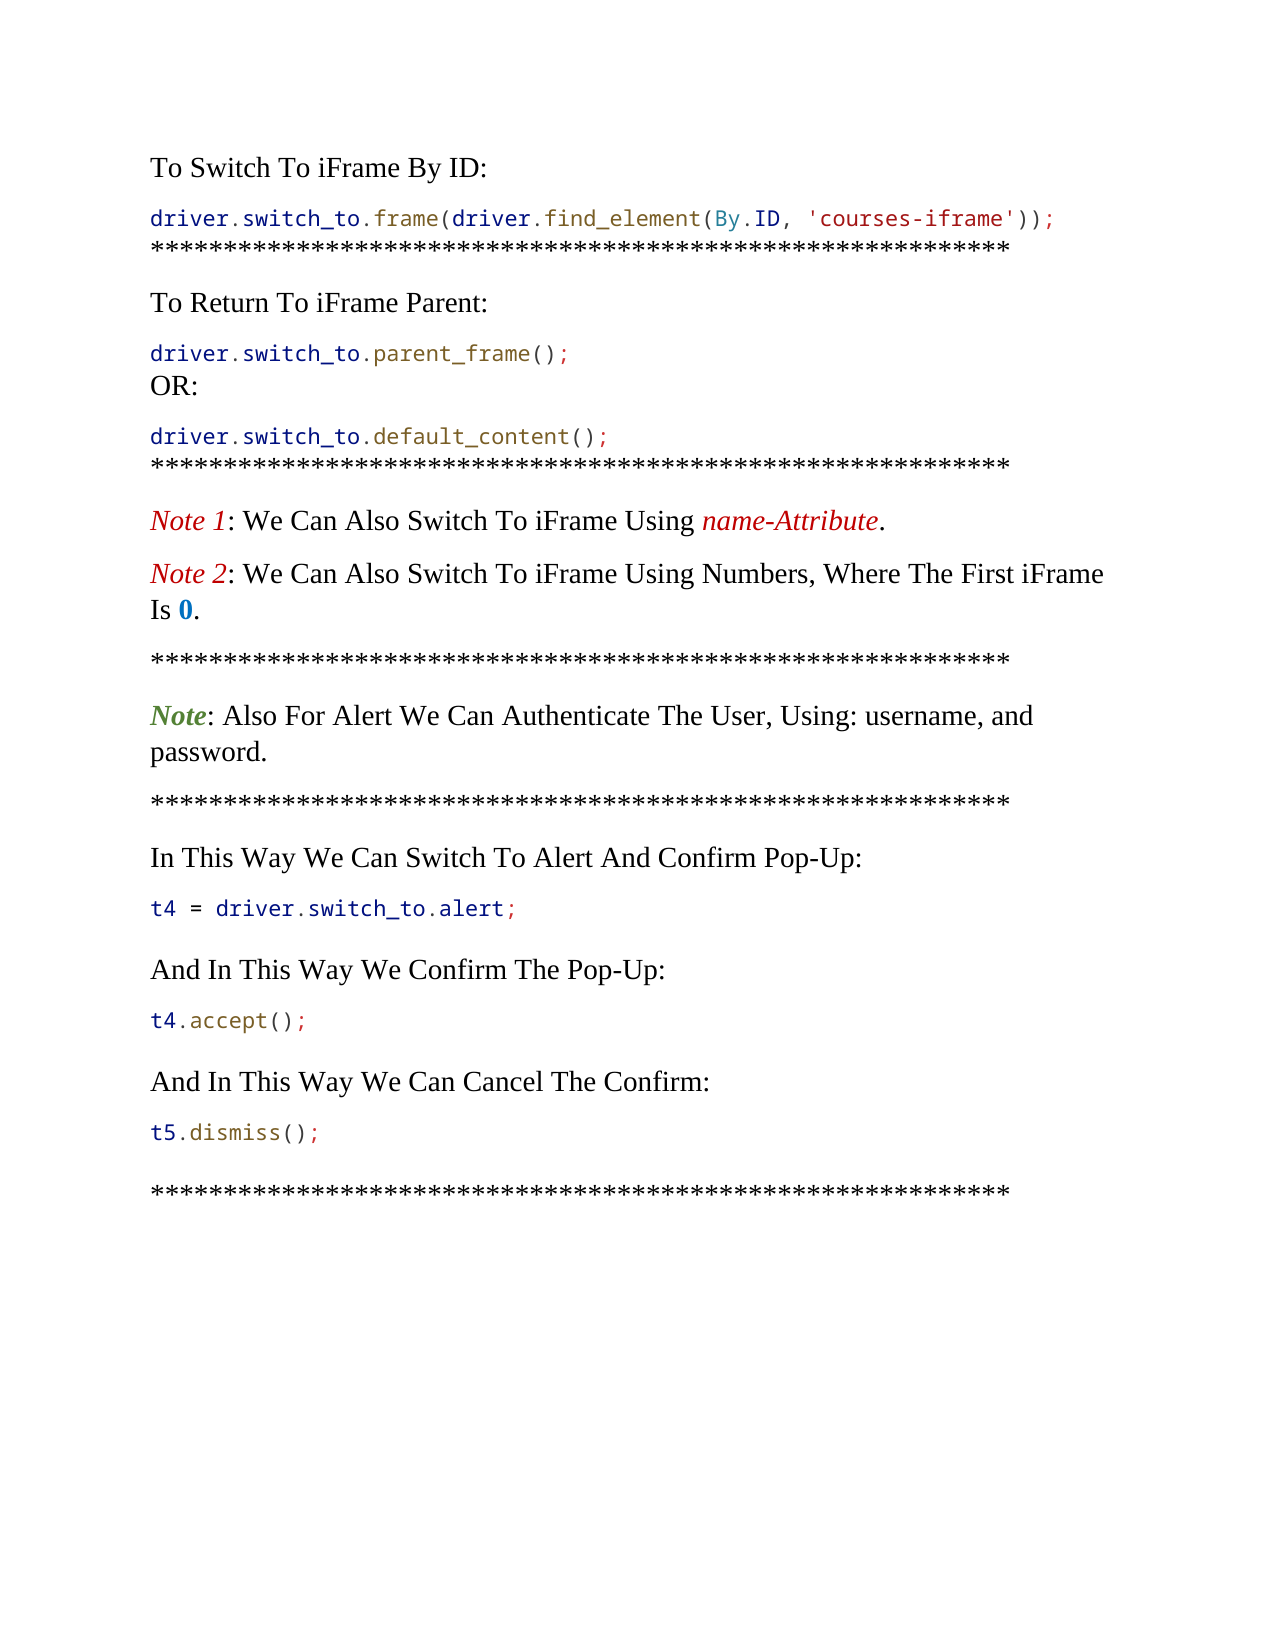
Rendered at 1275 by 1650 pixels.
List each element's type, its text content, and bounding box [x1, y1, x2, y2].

text driver.switch_to.parent_frame(); [150, 338, 1125, 368]
text And In This Way We Confirm The Pop-Up: [150, 952, 1125, 986]
text In This Way We Can Switch To Alert And Confirm Pop-Up: [150, 840, 1125, 873]
text t4.accept(); [150, 1005, 1125, 1035]
text driver.switch_to.default_content(); [150, 421, 1125, 451]
text Note 1: We Can Also Switch To iFrame Using name-Attribute. [150, 503, 1125, 537]
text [150, 233, 1125, 266]
text Note 2: We Can Also Switch To iFrame Using Numbers, Where The First iFrame Is 0. [150, 556, 1125, 626]
text *********************************************************** [150, 451, 1125, 484]
text *********************************************************** [150, 787, 1125, 821]
text t4 = driver.switch_to.alert; [150, 893, 1125, 922]
text t5.dismiss(); [150, 1117, 1125, 1147]
text driver.switch_to.frame(driver.find_element(By.ID, 'courses-iframe')); [150, 203, 1125, 233]
text To Return To iFrame Parent: [150, 285, 1125, 319]
text And In This Way We Can Cancel The Confirm: [150, 1064, 1125, 1098]
text *********************************************************** [150, 645, 1125, 679]
text *********************************************************** [150, 1177, 1125, 1211]
text Note: Also For Alert We Can Authenticate The User, Using: username, and password. [150, 698, 1125, 768]
text OR: [150, 368, 1125, 402]
text To Switch To iFrame By ID: [150, 150, 1125, 183]
